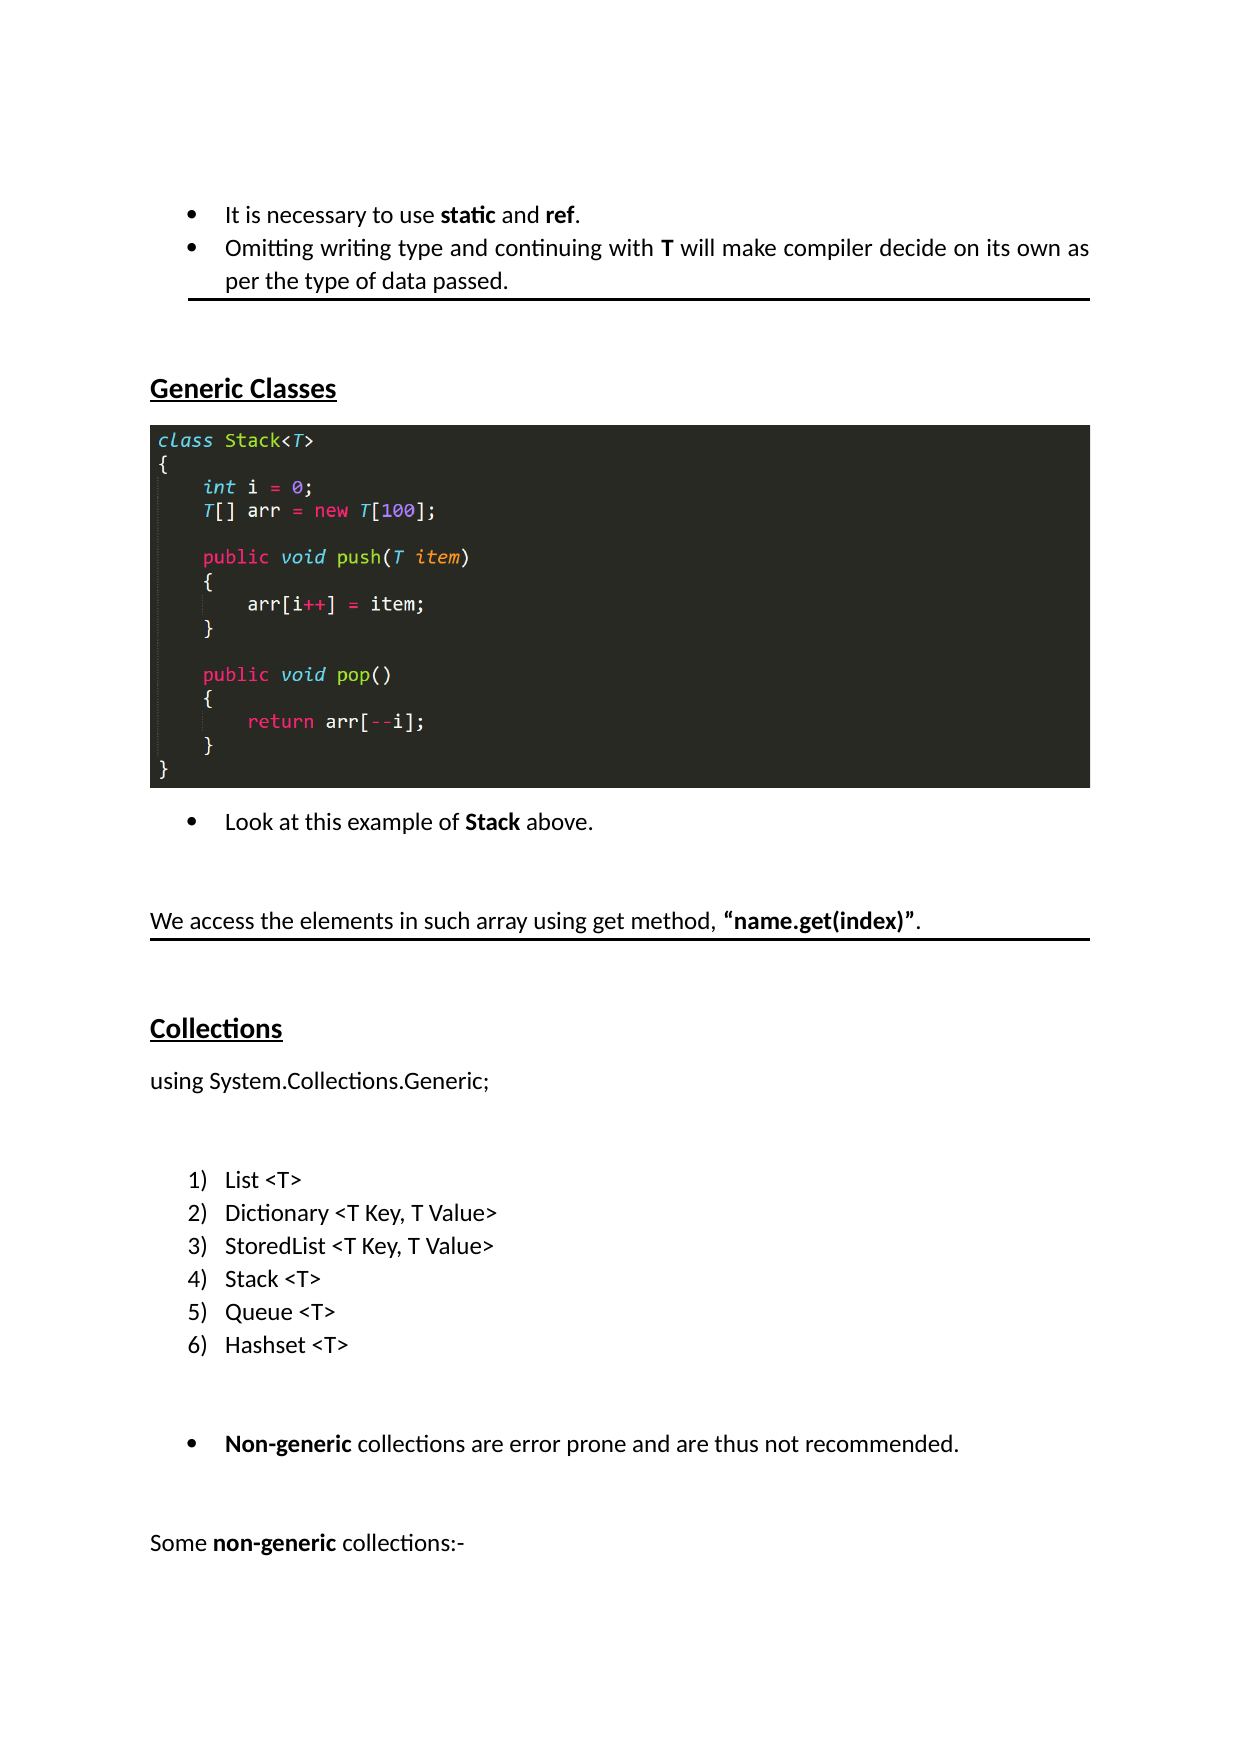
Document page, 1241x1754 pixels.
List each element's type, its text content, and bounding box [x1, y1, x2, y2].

list Hashset <T> [187, 1329, 1090, 1359]
text We access the elements in such array using get method, “name.get(index)”. [150, 906, 1090, 938]
text Some non-generic collections:- [150, 1527, 1090, 1558]
list It is necessary to use static and ref. [187, 199, 1090, 230]
text Generic Classes [150, 370, 1090, 405]
text using System.Collections.Generic; [150, 1065, 1090, 1096]
list Queue <T> [187, 1296, 1090, 1326]
list Non-generic collections are error prone and are thus not recommended. [187, 1428, 1090, 1458]
list StoredList <T Key, T Value> [187, 1230, 1090, 1261]
list Omitting writing type and continuing with T will make compiler decide on its own as per the type of data passed. [187, 232, 1090, 301]
list Stack <T> [187, 1263, 1090, 1293]
list List <T> [187, 1164, 1090, 1195]
list Dictionary <T Key, T Value> [187, 1197, 1090, 1228]
picture [150, 425, 1091, 788]
list Look at this example of Stack above. [187, 806, 1090, 837]
text Collections [150, 1010, 1090, 1046]
